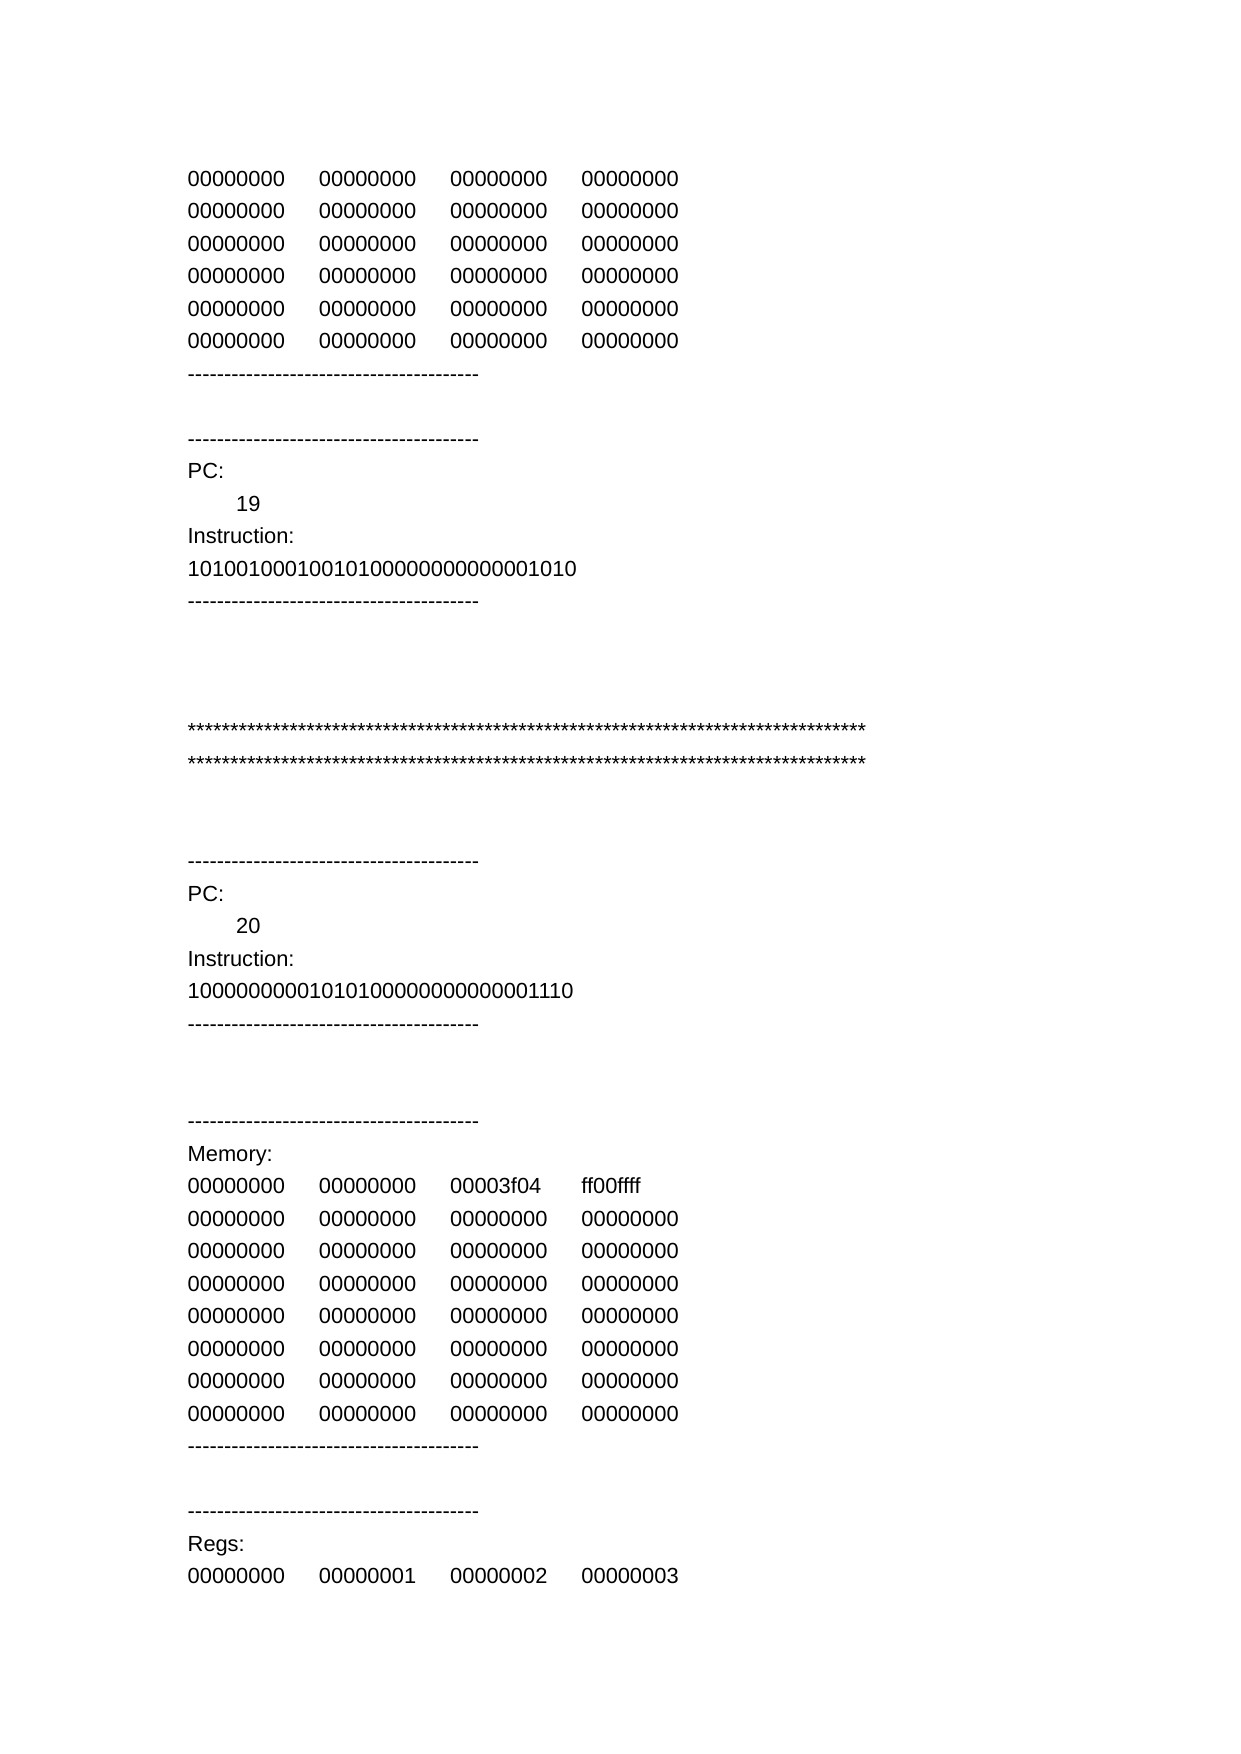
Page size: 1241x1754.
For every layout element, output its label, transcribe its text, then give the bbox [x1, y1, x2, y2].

text ---------------------------------------- [187, 1494, 1053, 1527]
text 00000000 00000000 00003f04 ff00ffff [187, 1169, 1053, 1202]
text Instruction: [187, 942, 1053, 974]
text PC: [187, 877, 1053, 909]
text 00000000 00000000 00000000 00000000 [187, 259, 1053, 292]
text 00000000 00000000 00000000 00000000 [187, 227, 1053, 259]
text 20 [187, 909, 1053, 942]
text ---------------------------------------- [187, 1429, 1053, 1462]
text Instruction: [187, 519, 1053, 552]
text 00000000 00000000 00000000 00000000 [187, 1332, 1053, 1364]
text ---------------------------------------- [187, 422, 1053, 454]
text 19 [187, 487, 1053, 519]
text 00000000 00000000 00000000 00000000 [187, 1267, 1053, 1299]
text ---------------------------------------- [187, 357, 1053, 389]
text 00000000 00000000 00000000 00000000 [187, 1202, 1053, 1234]
text ---------------------------------------- [187, 1104, 1053, 1137]
text 10100100010010100000000000001010 [187, 552, 1053, 584]
text 00000000 00000001 00000002 00000003 [187, 1559, 1053, 1592]
text Regs: [187, 1527, 1053, 1559]
text 00000000 00000000 00000000 00000000 [187, 1299, 1053, 1332]
text 00000000 00000000 00000000 00000000 [187, 1234, 1053, 1267]
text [187, 162, 1053, 194]
text 00000000 00000000 00000000 00000000 [187, 1397, 1053, 1429]
text ******************************************************************************** [187, 714, 1053, 747]
text 10000000001010100000000000001110 [187, 974, 1053, 1007]
text 00000000 00000000 00000000 00000000 [187, 292, 1053, 324]
text 00000000 00000000 00000000 00000000 [187, 194, 1053, 227]
text PC: [187, 454, 1053, 487]
text ---------------------------------------- [187, 584, 1053, 617]
text 00000000 00000000 00000000 00000000 [187, 1364, 1053, 1397]
text Memory: [187, 1137, 1053, 1169]
text ---------------------------------------- [187, 1007, 1053, 1039]
text ******************************************************************************** [187, 747, 1053, 779]
text 00000000 00000000 00000000 00000000 [187, 324, 1053, 357]
text ---------------------------------------- [187, 844, 1053, 877]
